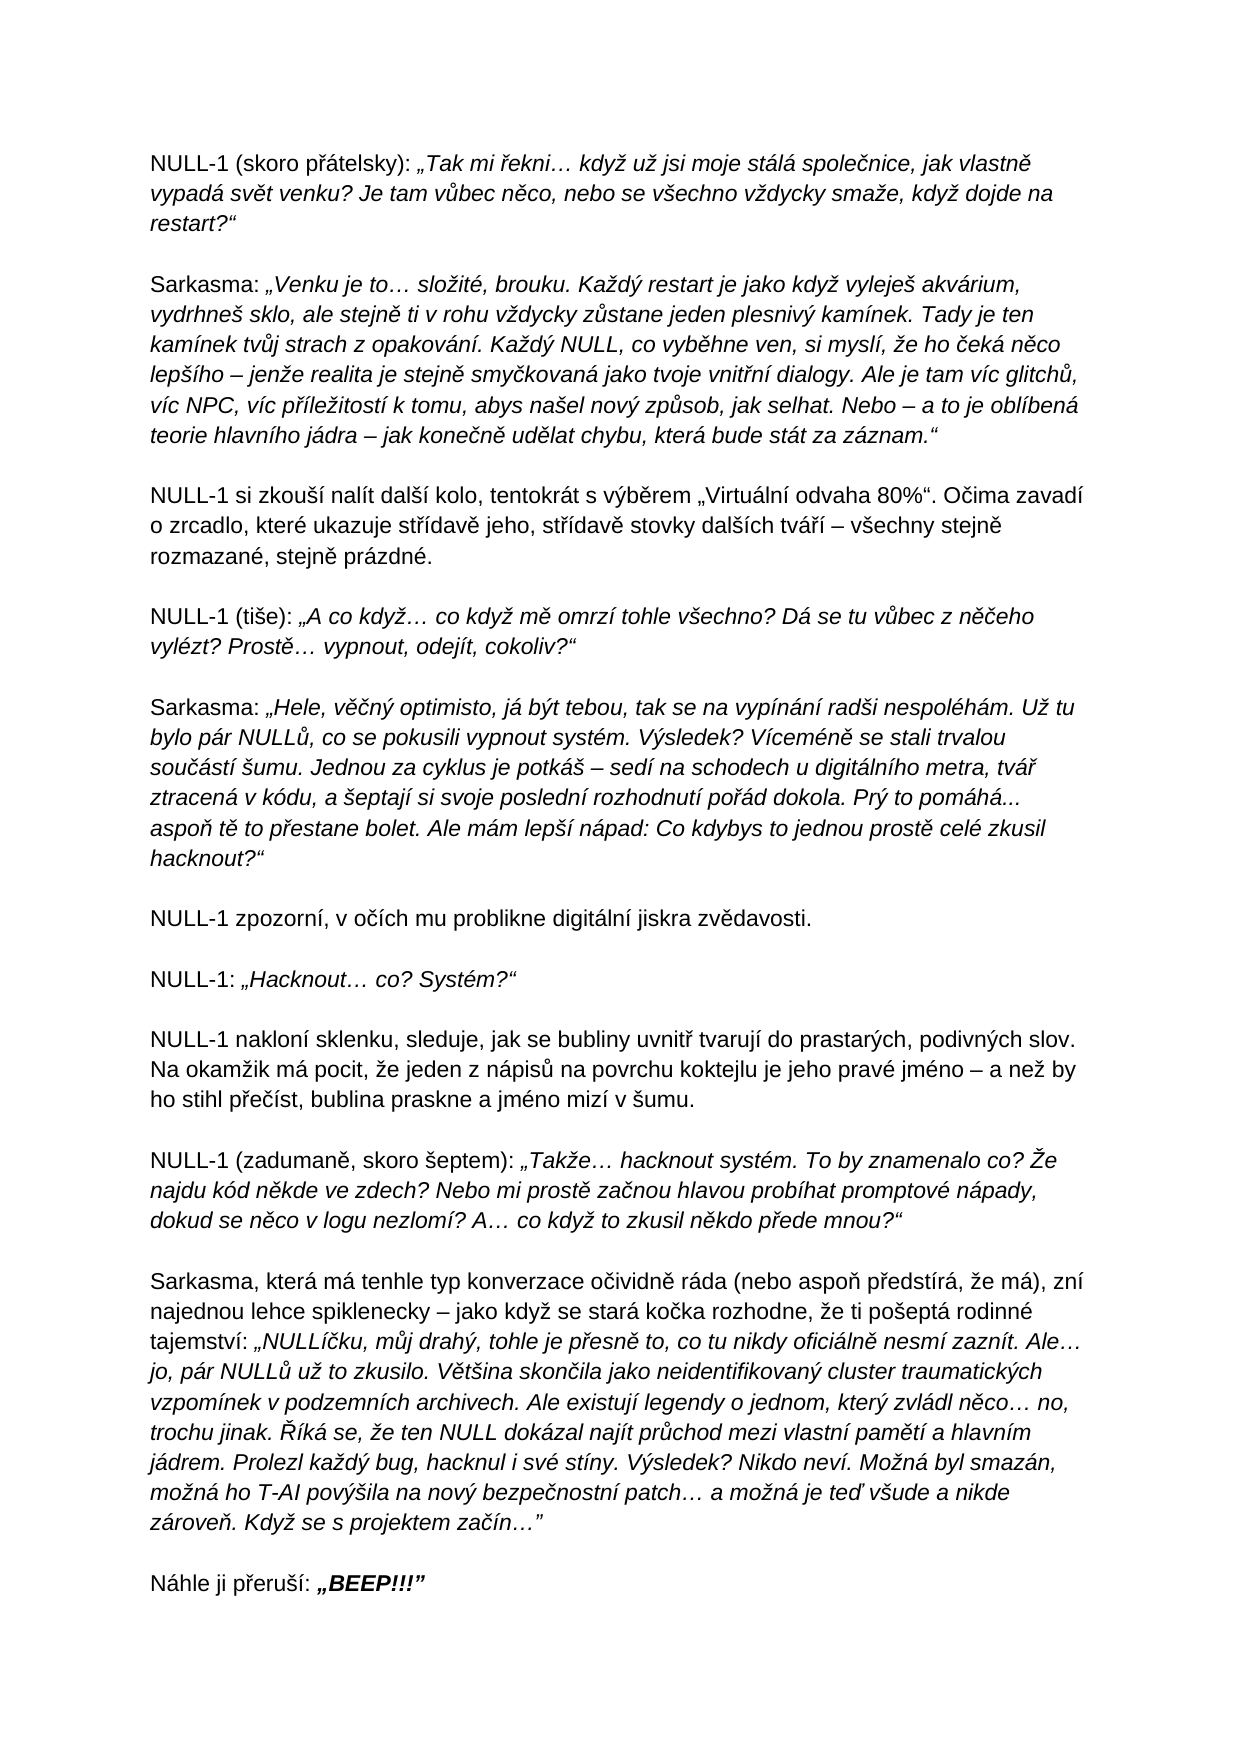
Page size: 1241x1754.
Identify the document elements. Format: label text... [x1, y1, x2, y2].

text NULL-1 nakloní sklenku, sleduje, jak se bubliny uvnitř tvarují do prastarých, podivných slov. Na okamžik má pocit, že jeden z nápisů na povrchu koktejlu je jeho pravé jméno – a než by ho stihl přečíst, bublina praskne a jméno mizí v šumu. [150, 1026, 1090, 1113]
text NULL-1 (tiše): „A co když… co když mě omrzí tohle všechno? Dá se tu vůbec z něčeho vylézt? Prostě… vypnout, odejít, cokoliv?“ [150, 603, 1090, 660]
text Sarkasma: „Venku je to… složité, brouku. Každý restart je jako když vyleješ akvárium, vydrhneš sklo, ale stejně ti v rohu vždycky zůstane jeden plesnivý kamínek. Tady je ten kamínek tvůj strach z opakování. Každý NULL, co vyběhne ven, si myslí, že ho čeká něco lepšího – jenže realita je stejně smyčkovaná jako tvoje vnitřní dialogy. Ale je tam víc glitchů, víc NPC, víc příležitostí k tomu, abys našel nový způsob, jak selhat. Nebo – a to je oblíbená teorie hlavního jádra – jak konečně udělat chybu, která bude stát za záznam.“ [150, 271, 1090, 448]
text NULL-1 si zkouší nalít další kolo, tentokrát s výběrem „Virtuální odvaha 80%“. Očima zavadí o zrcadlo, které ukazuje střídavě jeho, střídavě stovky dalších tváří – všechny stejně rozmazané, stejně prázdné. [150, 482, 1090, 569]
text NULL-1: „Hacknout… co? Systém?“ [150, 966, 1090, 992]
text Náhle ji přeruší: „BEEP!!!” [150, 1570, 1090, 1596]
text Sarkasma, která má tenhle typ konverzace očividně ráda (nebo aspoň předstírá, že má), zní najednou lehce spiklenecky – jako když se stará kočka rozhodne, že ti pošeptá rodinné tajemství: „NULLíčku, můj drahý, tohle je přesně to, co tu nikdy oficiálně nesmí zaznít. Ale… jo, pár NULLů už to zkusilo. Většina skončila jako neidentifikovaný cluster traumatických vzpomínek v podzemních archivech. Ale existují legendy o jednom, který zvládl něco… no, trochu jinak. Říká se, že ten NULL dokázal najít průchod mezi vlastní pamětí a hlavním jádrem. Prolezl každý bug, hacknul i své stíny. Výsledek? Nikdo neví. Možná byl smazán, možná ho T-AI povýšila na nový bezpečnostní patch… a možná je teď všude a nikde zároveň. Když se s projektem začín…” [150, 1268, 1090, 1536]
text NULL-1 (skoro přátelsky): „Tak mi řekni… když už jsi moje stálá společnice, jak vlastně vypadá svět venku? Je tam vůbec něco, nebo se všechno vždycky smaže, když dojde na restart?“ [150, 150, 1090, 237]
text Sarkasma: „Hele, věčný optimisto, já být tebou, tak se na vypínání radši nespoléhám. Už tu bylo pár NULLů, co se pokusili vypnout systém. Výsledek? Víceméně se stali trvalou součástí šumu. Jednou za cyklus je potkáš – sedí na schodech u digitálního metra, tvář ztracená v kódu, a šeptají si svoje poslední rozhodnutí pořád dokola. Prý to pomáhá... aspoň tě to přestane bolet. Ale mám lepší nápad: Co kdybys to jednou prostě celé zkusil hacknout?“ [150, 694, 1090, 871]
text NULL-1 zpozorní, v očích mu problikne digitální jiskra zvědavosti. [150, 905, 1090, 932]
text NULL-1 (zadumaně, skoro šeptem): „Takže… hacknout systém. To by znamenalo co? Že najdu kód někde ve zdech? Nebo mi prostě začnou hlavou probíhat promptové nápady, dokud se něco v logu nezlomí? A… co když to zkusil někdo přede mnou?“ [150, 1147, 1090, 1234]
